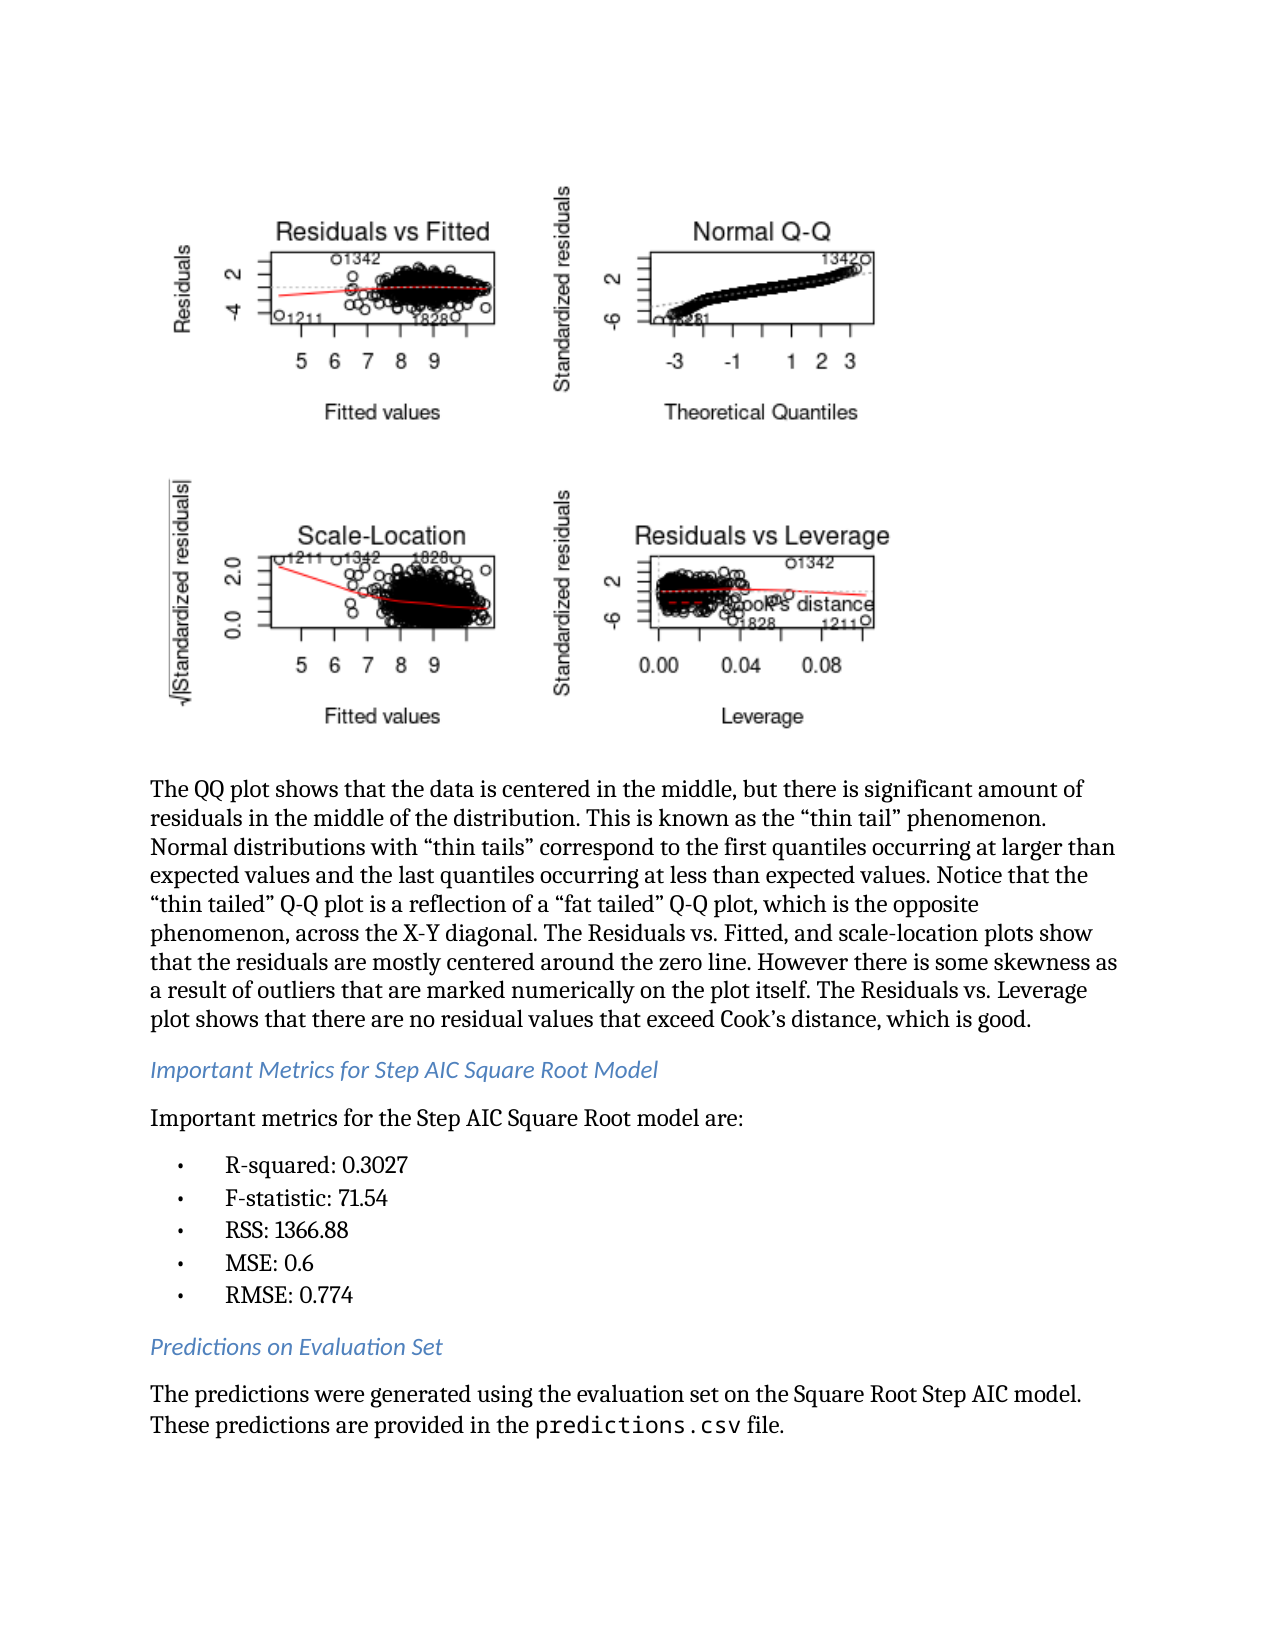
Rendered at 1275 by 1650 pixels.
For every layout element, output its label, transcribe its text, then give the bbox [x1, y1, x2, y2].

text Important metrics for the Step AIC Square Root model are: [150, 1104, 1125, 1133]
list RMSE: 0.774 [175, 1281, 1125, 1310]
list MSE: 0.6 [175, 1249, 1125, 1278]
list F-statistic: 71.54 [175, 1184, 1125, 1213]
subtitle Important Metrics for Step AIC Square Root Model [150, 1055, 1125, 1085]
subtitle Predictions on Evaluation Set [150, 1331, 1125, 1362]
text The QQ plot shows that the data is centered in the middle, but there is significant amount of residuals in the middle of the distribution. This is known as the “thin tail” phenomenon. Normal distributions with “thin tails” correspond to the first quantiles occurring at larger than expected values and the last quantiles occurring at less than expected values. Notice that the “thin tailed” Q-Q plot is a reflection of a “fat tailed” Q-Q plot, which is the opposite phenomenon, across the X-Y diagonal. The Residuals vs. Fitted, and scale-location plots show that the residuals are mostly centered around the zero line. However there is some skewness as a result of outliers that are marked numerically on the plot itself. The Residuals vs. Leverage plot shows that there are no residual values that exceed Cook’s distance, which is good. [150, 775, 1125, 1034]
text The predictions were generated using the evaluation set on the Square Root Step AIC model. These predictions are provided in the predictions.csv file. [150, 1380, 1125, 1440]
list RSS: 1366.88 [175, 1216, 1125, 1245]
picture [168, 150, 927, 757]
list R-squared: 0.3027 [175, 1151, 1125, 1180]
